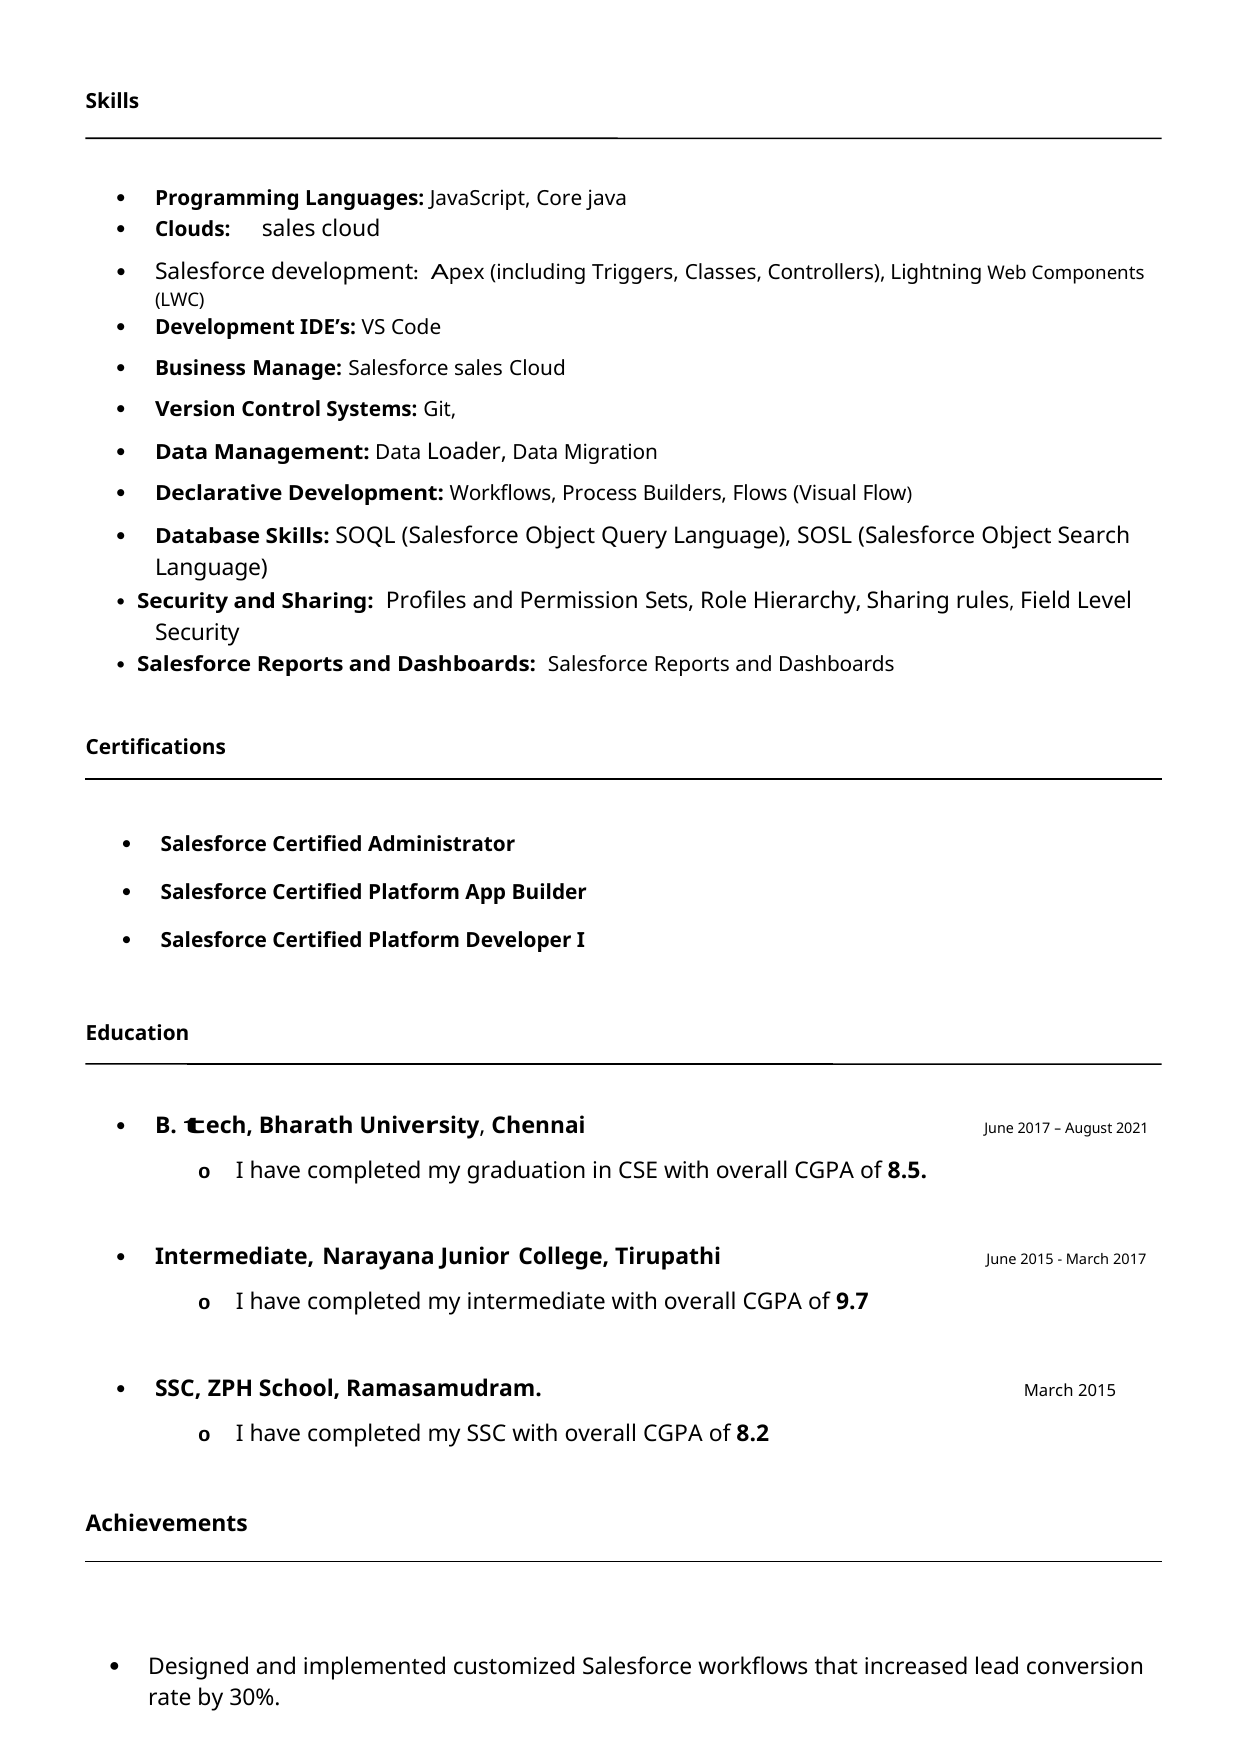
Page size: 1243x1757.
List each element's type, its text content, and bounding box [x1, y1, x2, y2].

list Intermediate, Narayana Junior College, Tirupathi June 2015 - March 2017 [117, 1240, 1180, 1271]
list Development IDE’s: VS Code [117, 312, 1180, 341]
list I have completed my graduation in CSE with overall CGPA of 8.5. [198, 1154, 1180, 1185]
list Designed and implemented customized Salesforce workflows that increased lead conversion rate by 30%. [110, 1650, 1180, 1712]
list Clouds: sales cloud [117, 211, 1180, 243]
subtitle Salesforce Certified Platform App Builder [123, 877, 1180, 906]
subtitle Education [85, 1018, 1180, 1046]
subtitle Certifications [85, 732, 1180, 760]
list Database Skills: SOQL (Salesforce Object Query Language), SOSL (Salesforce Object Search Language) [117, 519, 1180, 582]
subtitle I have completed my intermediate with overall CGPA of 9.7 [198, 1285, 1180, 1316]
list Salesforce Reports and Dashboards: Salesforce Reports and Dashboards [117, 649, 1180, 678]
list Salesforce development: Apex (including Triggers, Classes, Controllers), Lightning Web Components (LWC) [117, 255, 1180, 312]
list I have completed my SSC with overall CGPA of 8.2 [198, 1416, 1180, 1448]
list Declarative Development: Workflows, Process Builders, Flows (Visual Flow) [117, 478, 1180, 507]
list Security and Sharing: Profiles and Permission Sets, Role Hierarchy, Sharing rules, Field Level Security [117, 584, 1180, 647]
list Business Manage: Salesforce sales Cloud [117, 353, 1180, 382]
list Data Management: Data Loader, Data Migration [117, 435, 1180, 466]
list B. tech, Bharath University, Chennai June 2017 – August 2021 [117, 1109, 1180, 1140]
subtitle Salesforce Certified Platform Developer I [123, 926, 1180, 954]
list Programming Languages: JavaScript, Core java [117, 183, 1180, 211]
subtitle Achievements [85, 1507, 1180, 1538]
list SSC, ZPH School, Ramasamudram. March 2015 [117, 1371, 1180, 1403]
list Version Control Systems: Git, [117, 394, 1180, 422]
subtitle Salesforce Certified Administrator [123, 829, 1180, 857]
subtitle Skills [85, 86, 1180, 114]
